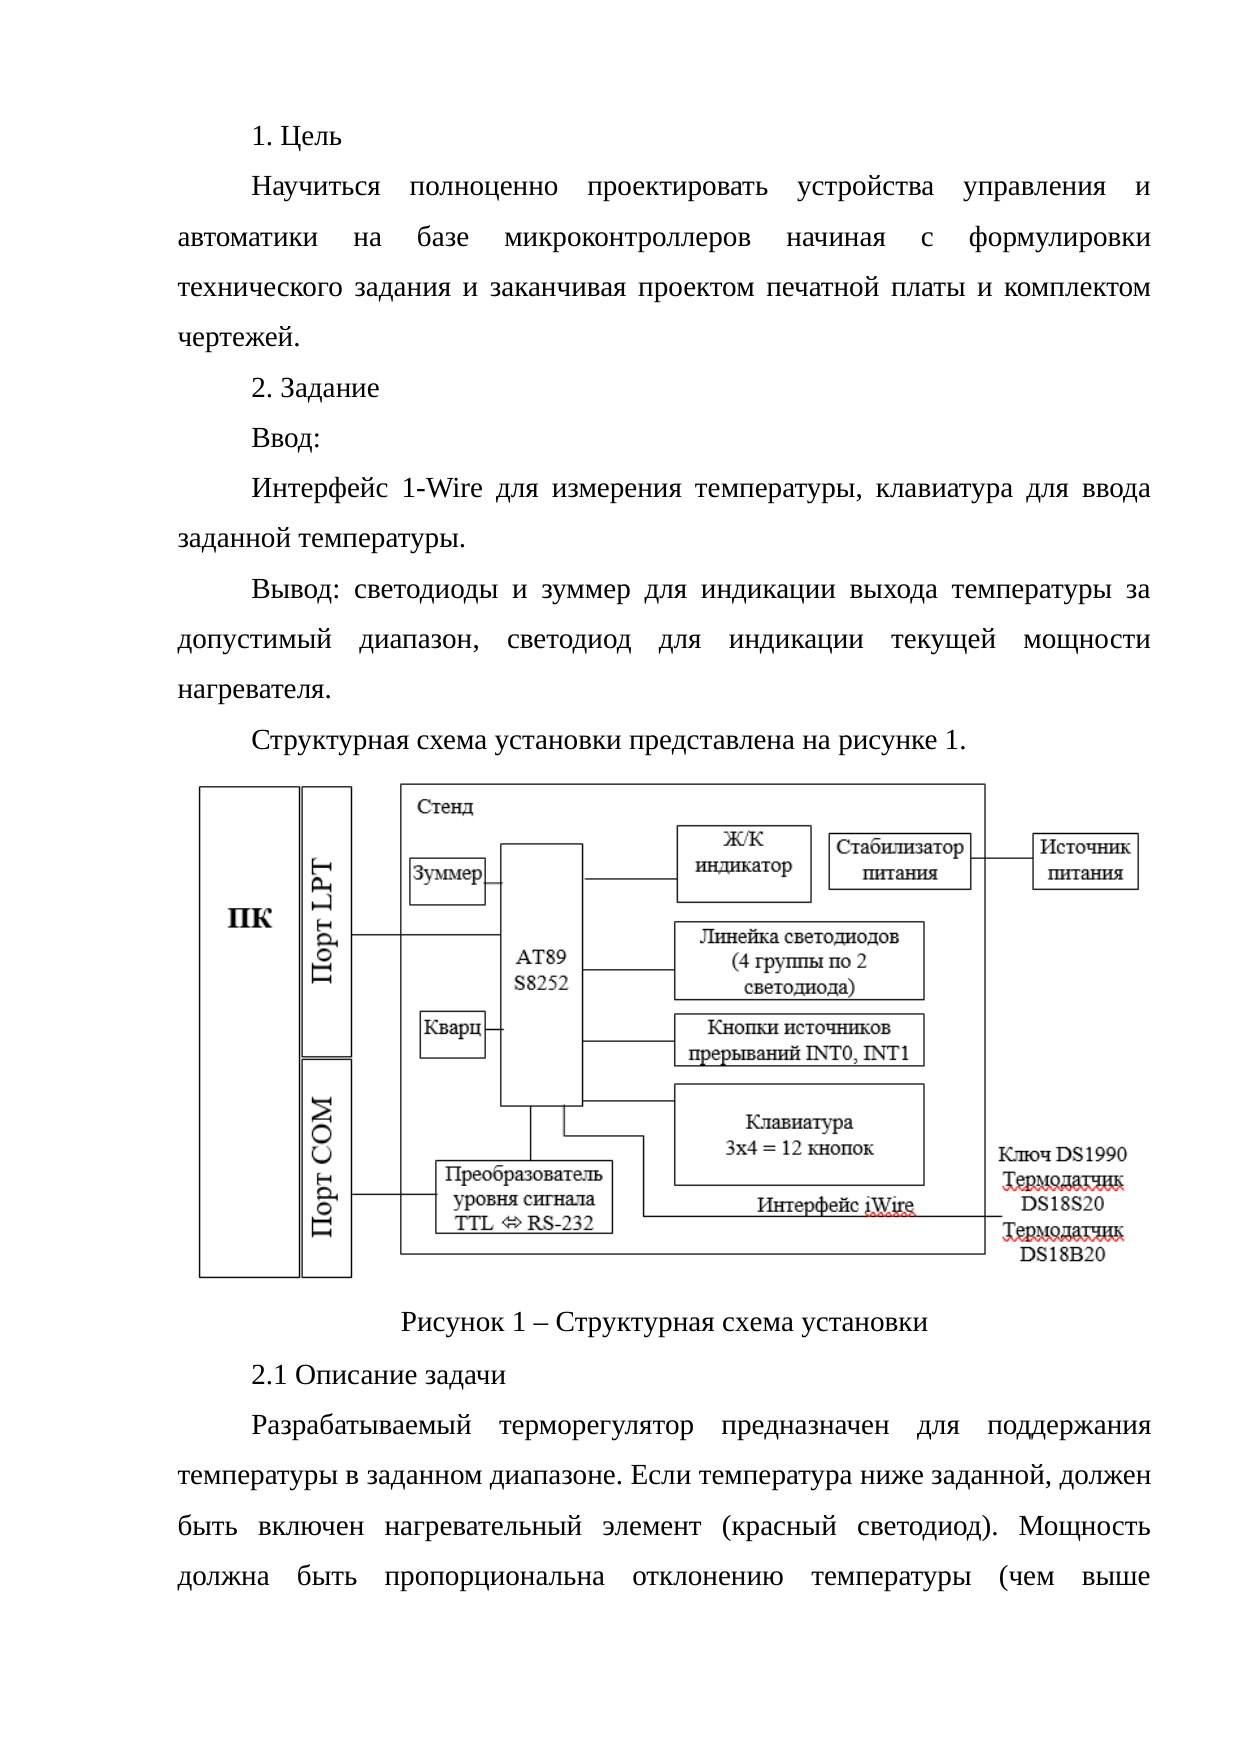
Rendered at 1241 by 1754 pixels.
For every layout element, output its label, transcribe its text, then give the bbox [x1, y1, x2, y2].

text Интерфейс 1-Wire для измерения температуры, клавиатура для ввода заданной температуры. [177, 470, 1152, 554]
text Вывод: светодиоды и зуммер для индикации выхода температуры за допустимый диапазон, светодиод для индикации текущей мощности нагревателя. [177, 571, 1152, 705]
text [177, 1407, 1152, 1592]
text Научиться полноценно проектировать устройства управления и автоматики на базе микроконтроллеров начиная с формулировки технического задания и заканчивая проектом печатной платы и комплектом чертежей. [177, 168, 1152, 353]
text Рисунок 1 – Структурная схема установки [177, 1304, 1152, 1338]
text 2.1 Описание задачи [177, 1357, 1152, 1390]
text Структурная схема установки представлена на рисунке 1. [177, 722, 1152, 755]
text 1. Цель [177, 118, 1152, 152]
picture [177, 772, 1152, 1286]
text 2. Задание [177, 370, 1152, 403]
text Ввод: [177, 420, 1152, 453]
